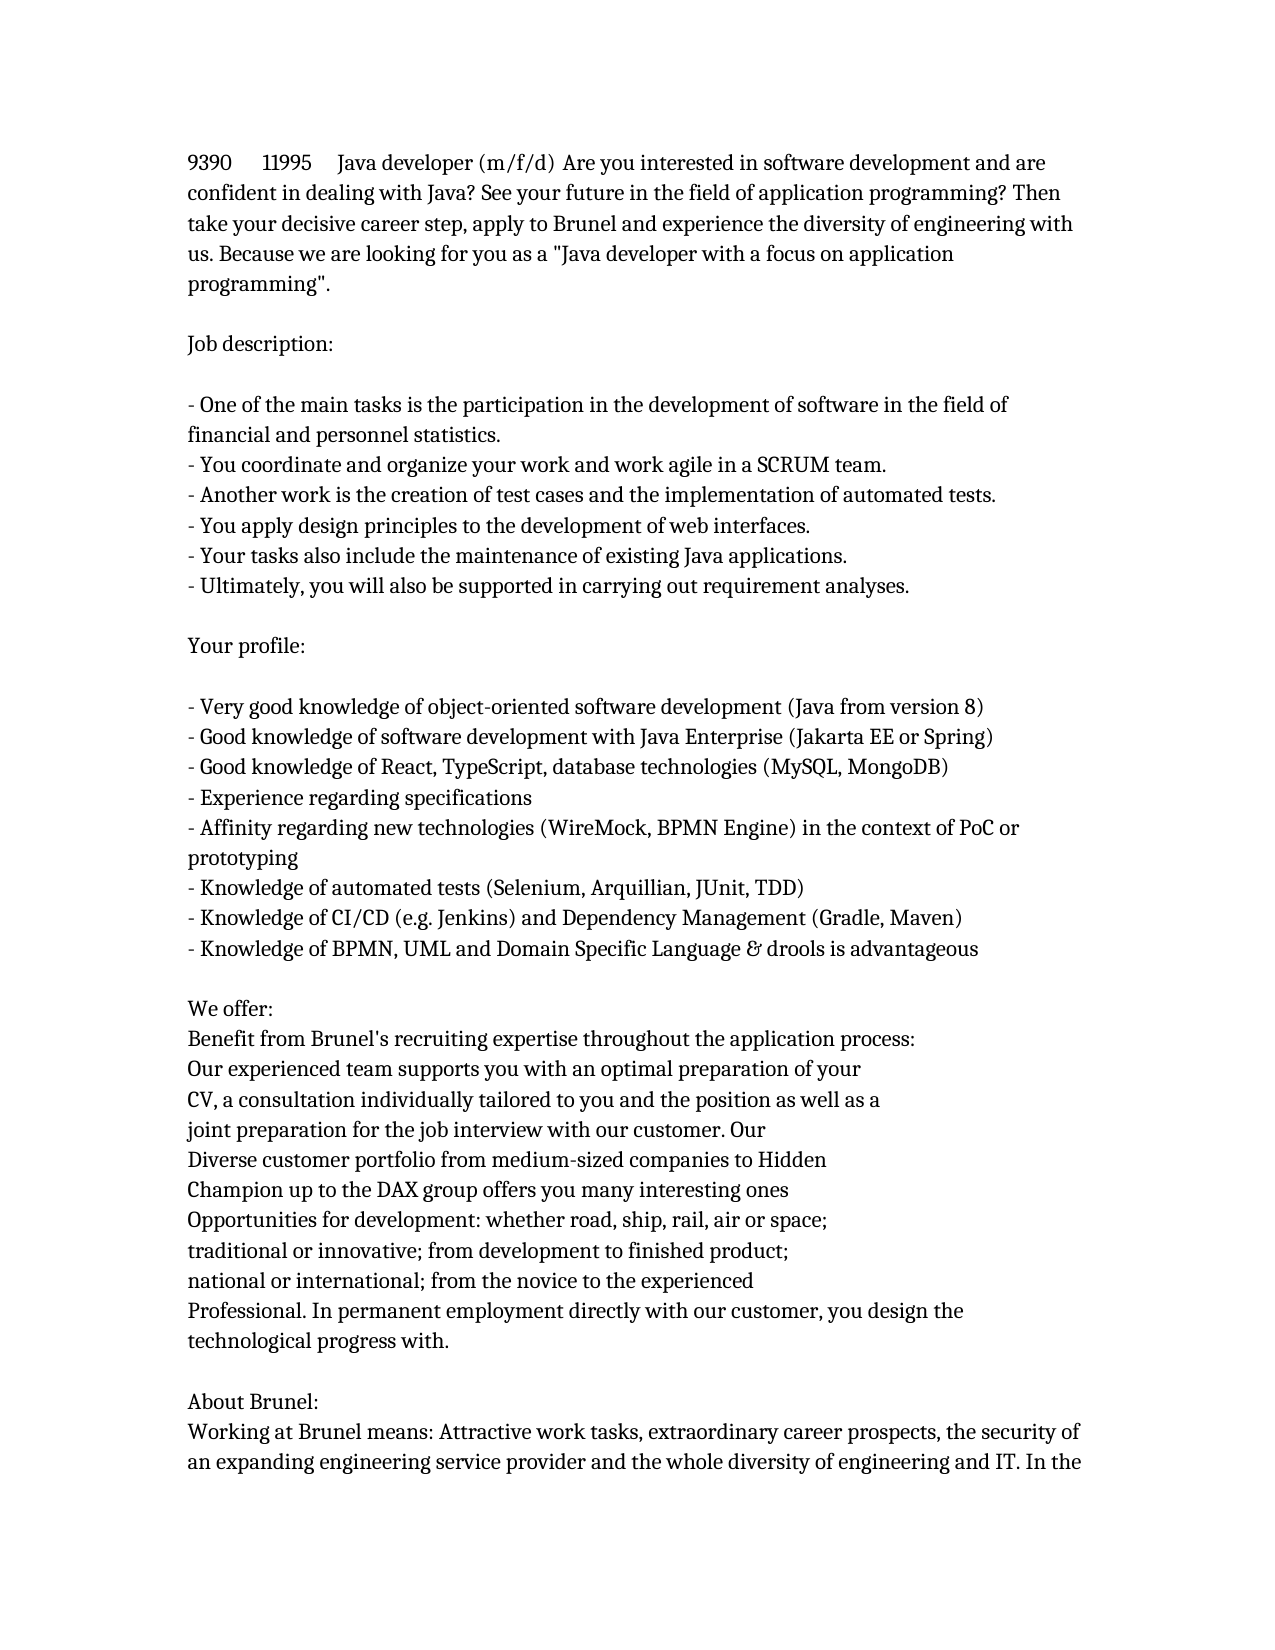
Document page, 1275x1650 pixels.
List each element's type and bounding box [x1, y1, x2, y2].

text [187, 150, 1087, 1475]
